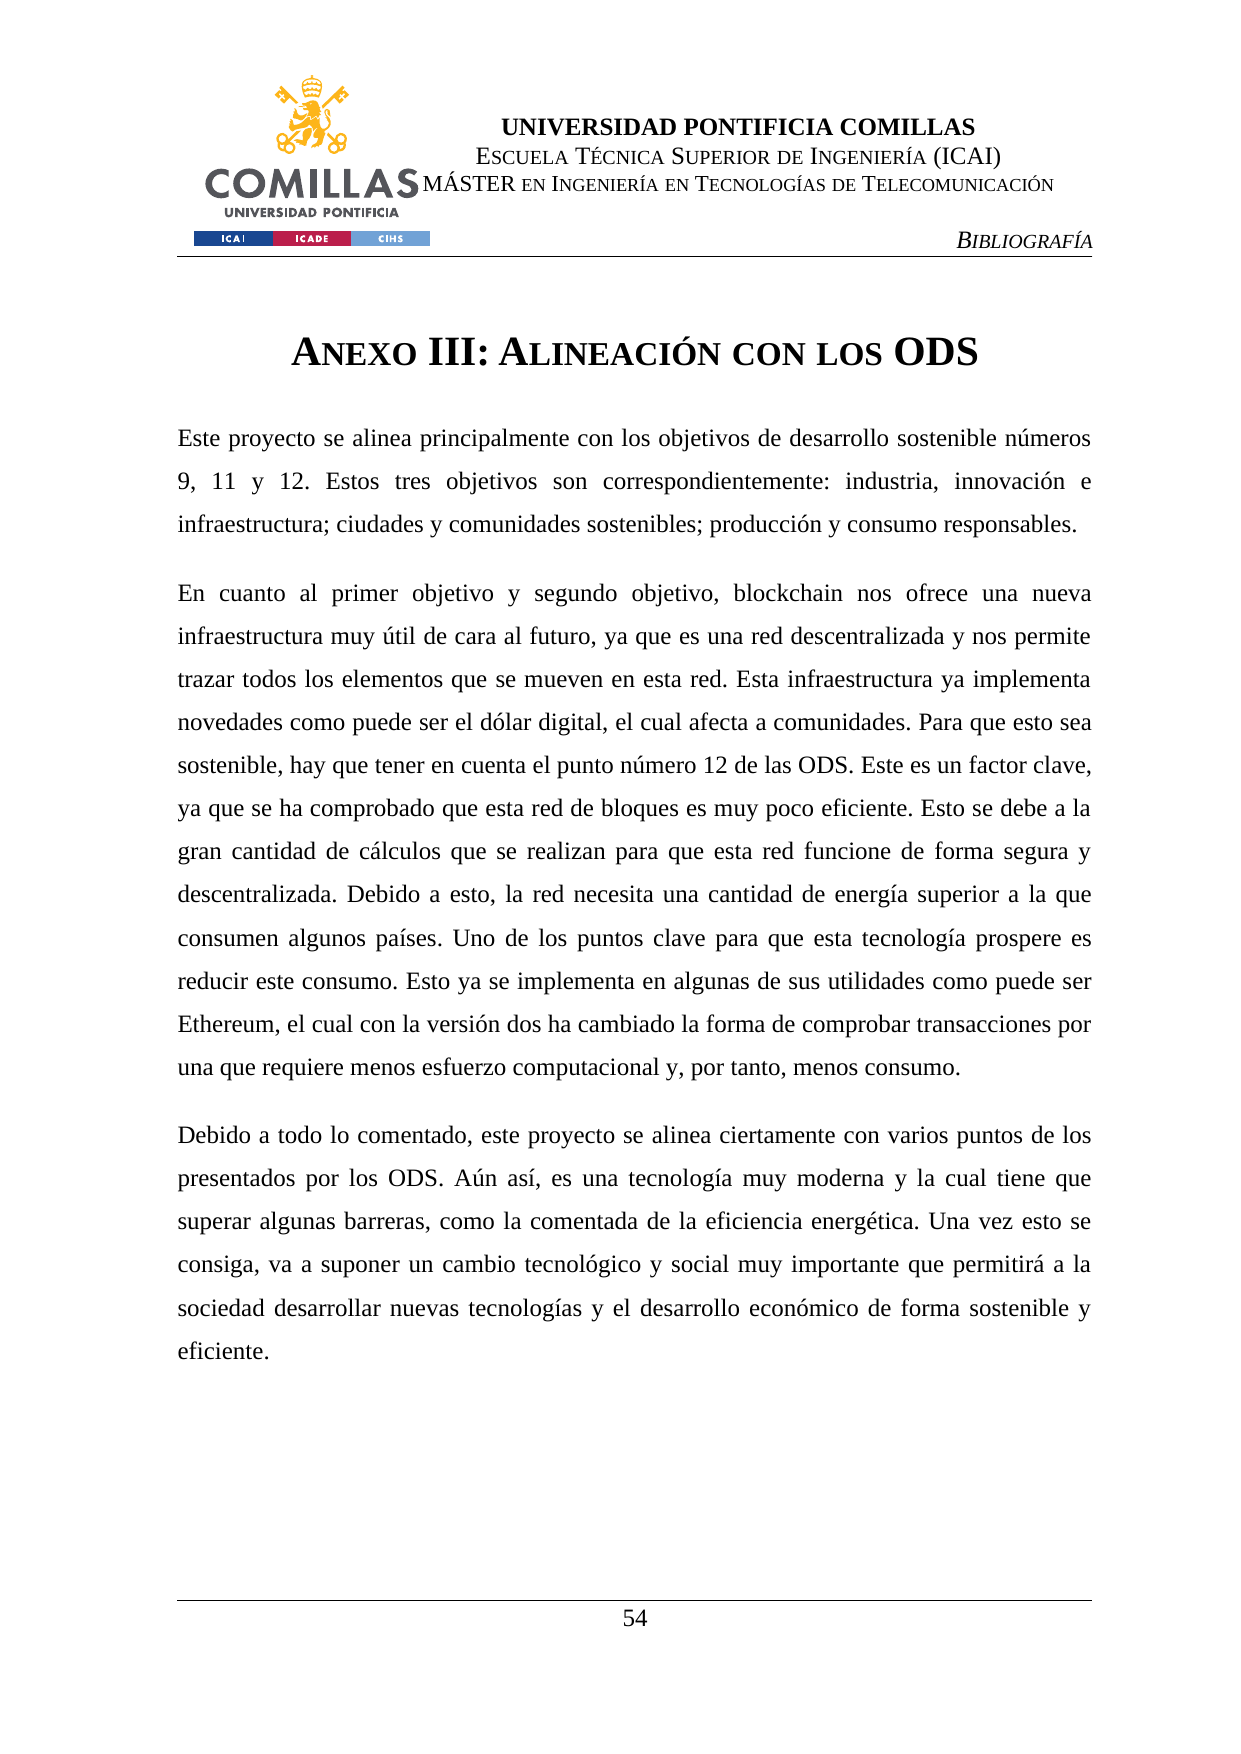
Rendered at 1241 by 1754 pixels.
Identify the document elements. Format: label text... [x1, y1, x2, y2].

text En cuanto al primer objetivo y segundo objetivo, blockchain nos ofrece una nueva infraestructura muy útil de cara al futuro, ya que es una red descentralizada y nos permite trazar todos los elementos que se mueven en esta red. Esta infraestructura ya implementa novedades como puede ser el dólar digital, el cual afecta a comunidades. Para que esto sea sostenible, hay que tener en cuenta el punto número 12 de las ODS. Este es un factor clave, ya que se ha comprobado que esta red de bloques es muy poco eficiente. Esto se debe a la gran cantidad de cálculos que se realizan para que esta red funcione de forma segura y descentralizada. Debido a esto, la red necesita una cantidad de energía superior a la que consumen algunos países. Uno de los puntos clave para que esta tecnología prospere es reducir este consumo. Esto ya se implementa en algunas de sus utilidades como puede ser Ethereum, el cual con la versión dos ha cambiado la forma de comprobar transacciones por una que requiere menos esfuerzo computacional y, por tanto, menos consumo. [177, 578, 1092, 1081]
text Debido a todo lo comentado, este proyecto se alinea ciertamente con varios puntos de los presentados por los ODS. Aún así, es una tecnología muy moderna y la cual tiene que superar algunas barreras, como la comentada de la eficiencia energética. Una vez esto se consiga, va a suponer un cambio tecnológico y social muy importante que permitirá a la sociedad desarrollar nuevas tecnologías y el desarrollo económico de forma sostenible y eficiente. [177, 1120, 1092, 1364]
subtitle Anexo III: Alineación con los ODS [177, 282, 1092, 386]
text Este proyecto se alinea principalmente con los objetivos de desarrollo sostenible números 9, 11 y 12. Estos tres objetivos son correspondientemente: industria, innovación e infraestructura; ciudades y comunidades sostenibles; producción y consumo responsables. [177, 423, 1092, 538]
